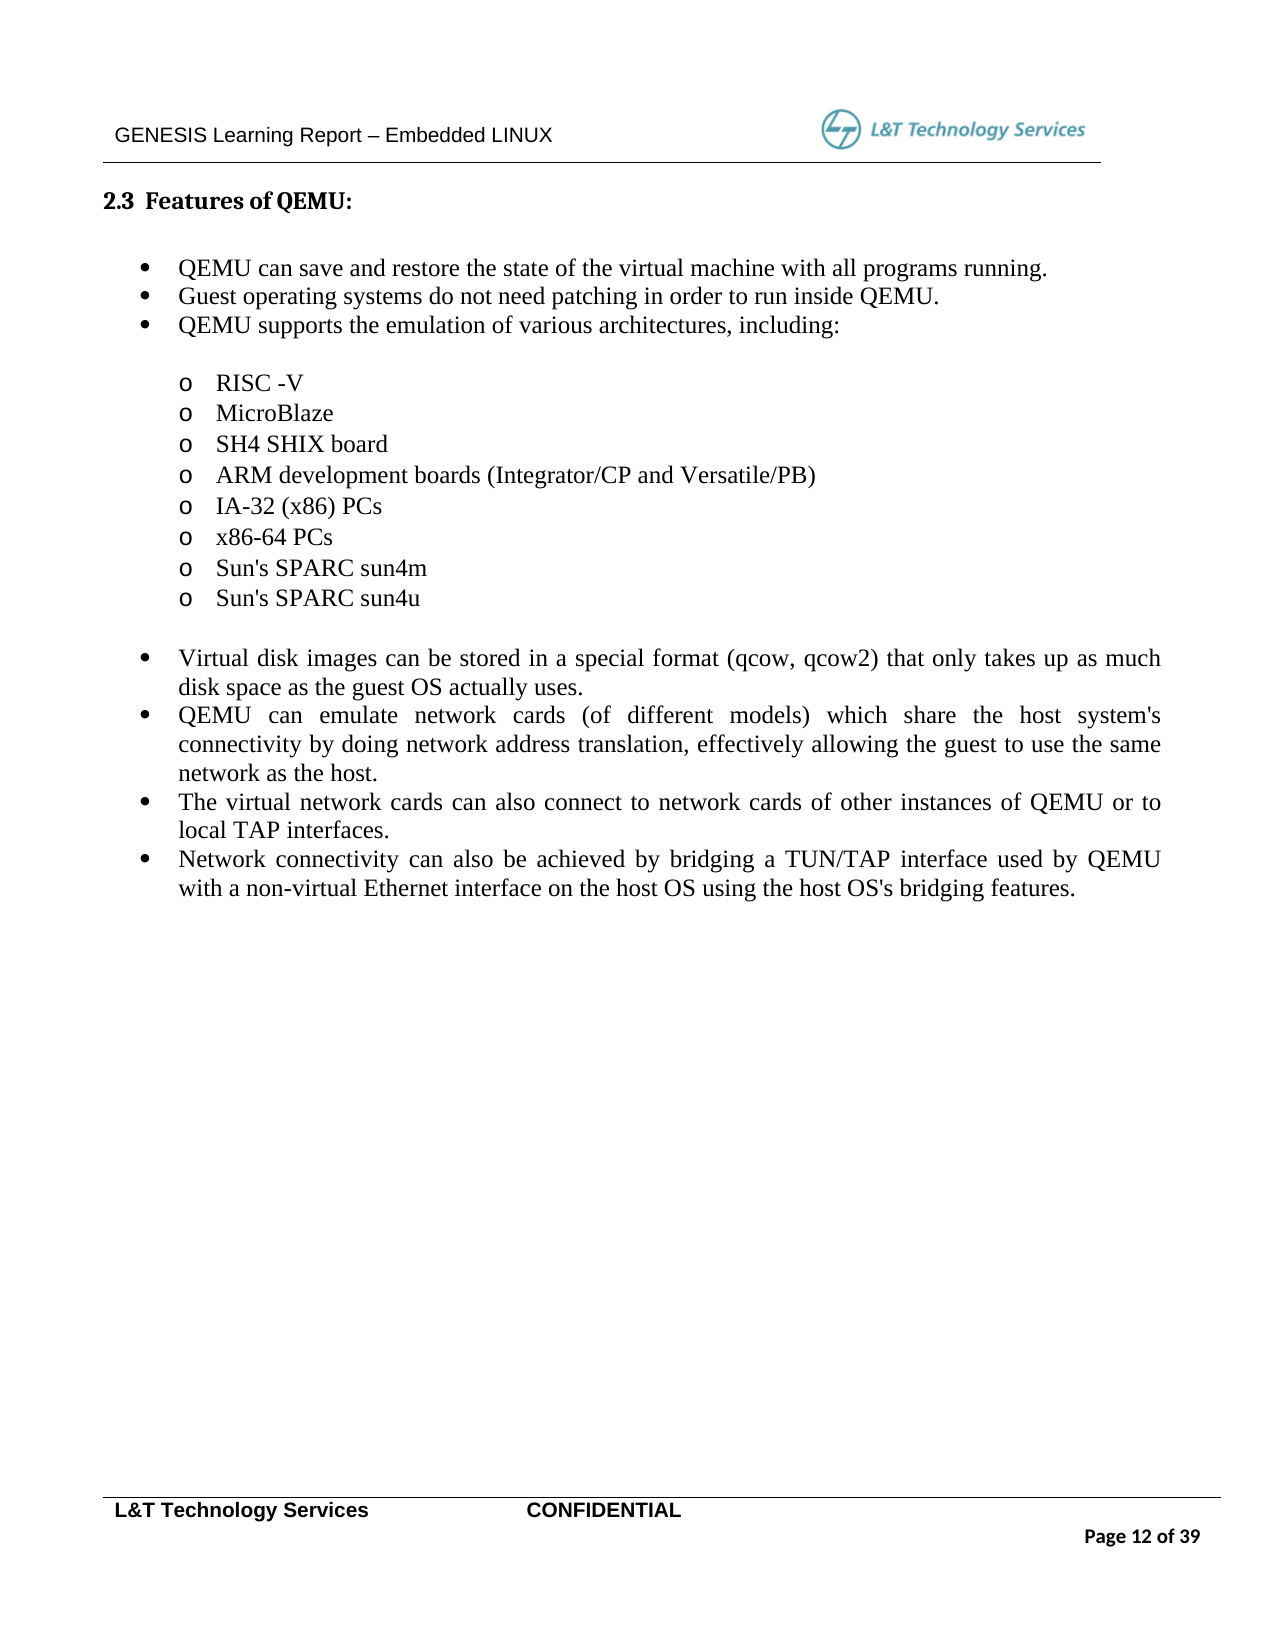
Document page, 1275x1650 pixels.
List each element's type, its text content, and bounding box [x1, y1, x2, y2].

list IA-32 (x86) PCs [178, 491, 1162, 522]
list MicroBlaze [178, 398, 1162, 429]
list x86-64 PCs [178, 522, 1162, 553]
list The virtual network cards can also connect to network cards of other instances of QEMU or to local TAP interfaces. [141, 787, 1162, 844]
list ARM development boards (Integrator/CP and Versatile/PB) [178, 460, 1162, 491]
list SH4 SHIX board [178, 429, 1162, 460]
list Virtual disk images can be stored in a special format (qcow, qcow2) that only takes up as much disk space as the guest OS actually uses. [141, 643, 1162, 701]
list Sun's SPARC sun4u [178, 583, 1162, 614]
picture [819, 98, 1087, 162]
list Guest operating systems do not need patching in order to run inside QEMU. [141, 281, 1162, 310]
list QEMU can save and restore the state of the virtual machine with all programs running. [141, 253, 1162, 281]
list QEMU supports the emulation of various architectures, including: [141, 310, 1162, 339]
list QEMU can emulate network cards (of different models) which share the host system's connectivity by doing network address translation, effectively allowing the guest to use the same network as the host. [141, 701, 1162, 787]
list Network connectivity can also be achieved by bridging a TUN/TAP interface used by QEMU with a non-virtual Ethernet interface on the host OS using the host OS's bridging features. [141, 844, 1162, 902]
list RISC -V [178, 368, 1162, 398]
subtitle 2.3 Features of QEMU: [103, 187, 1162, 216]
list Sun's SPARC sun4m [178, 553, 1162, 583]
